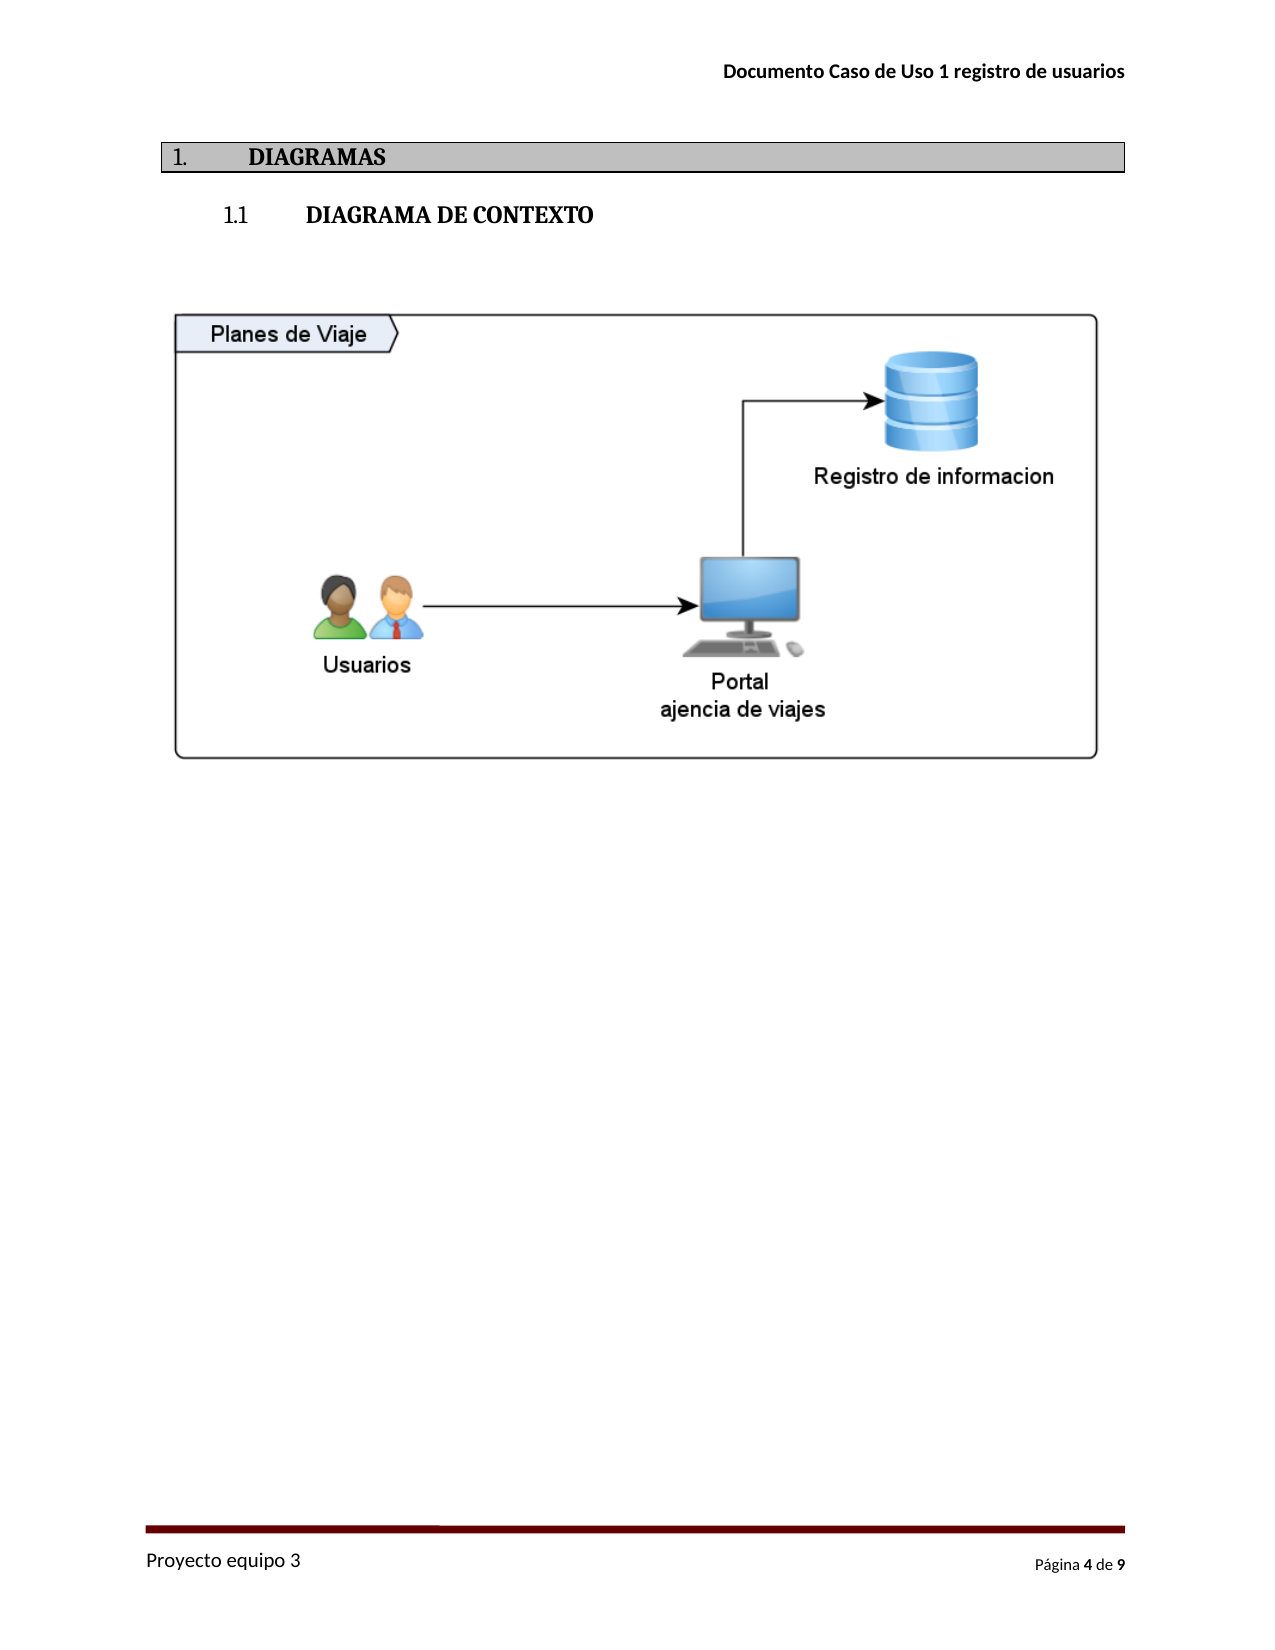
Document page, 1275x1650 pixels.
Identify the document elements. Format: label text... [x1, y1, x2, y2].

table_header DIAGRAMAS [162, 143, 1124, 171]
subtitle DIAGRAMA DE CONTEXTO [224, 201, 1125, 230]
picture [150, 287, 1125, 785]
